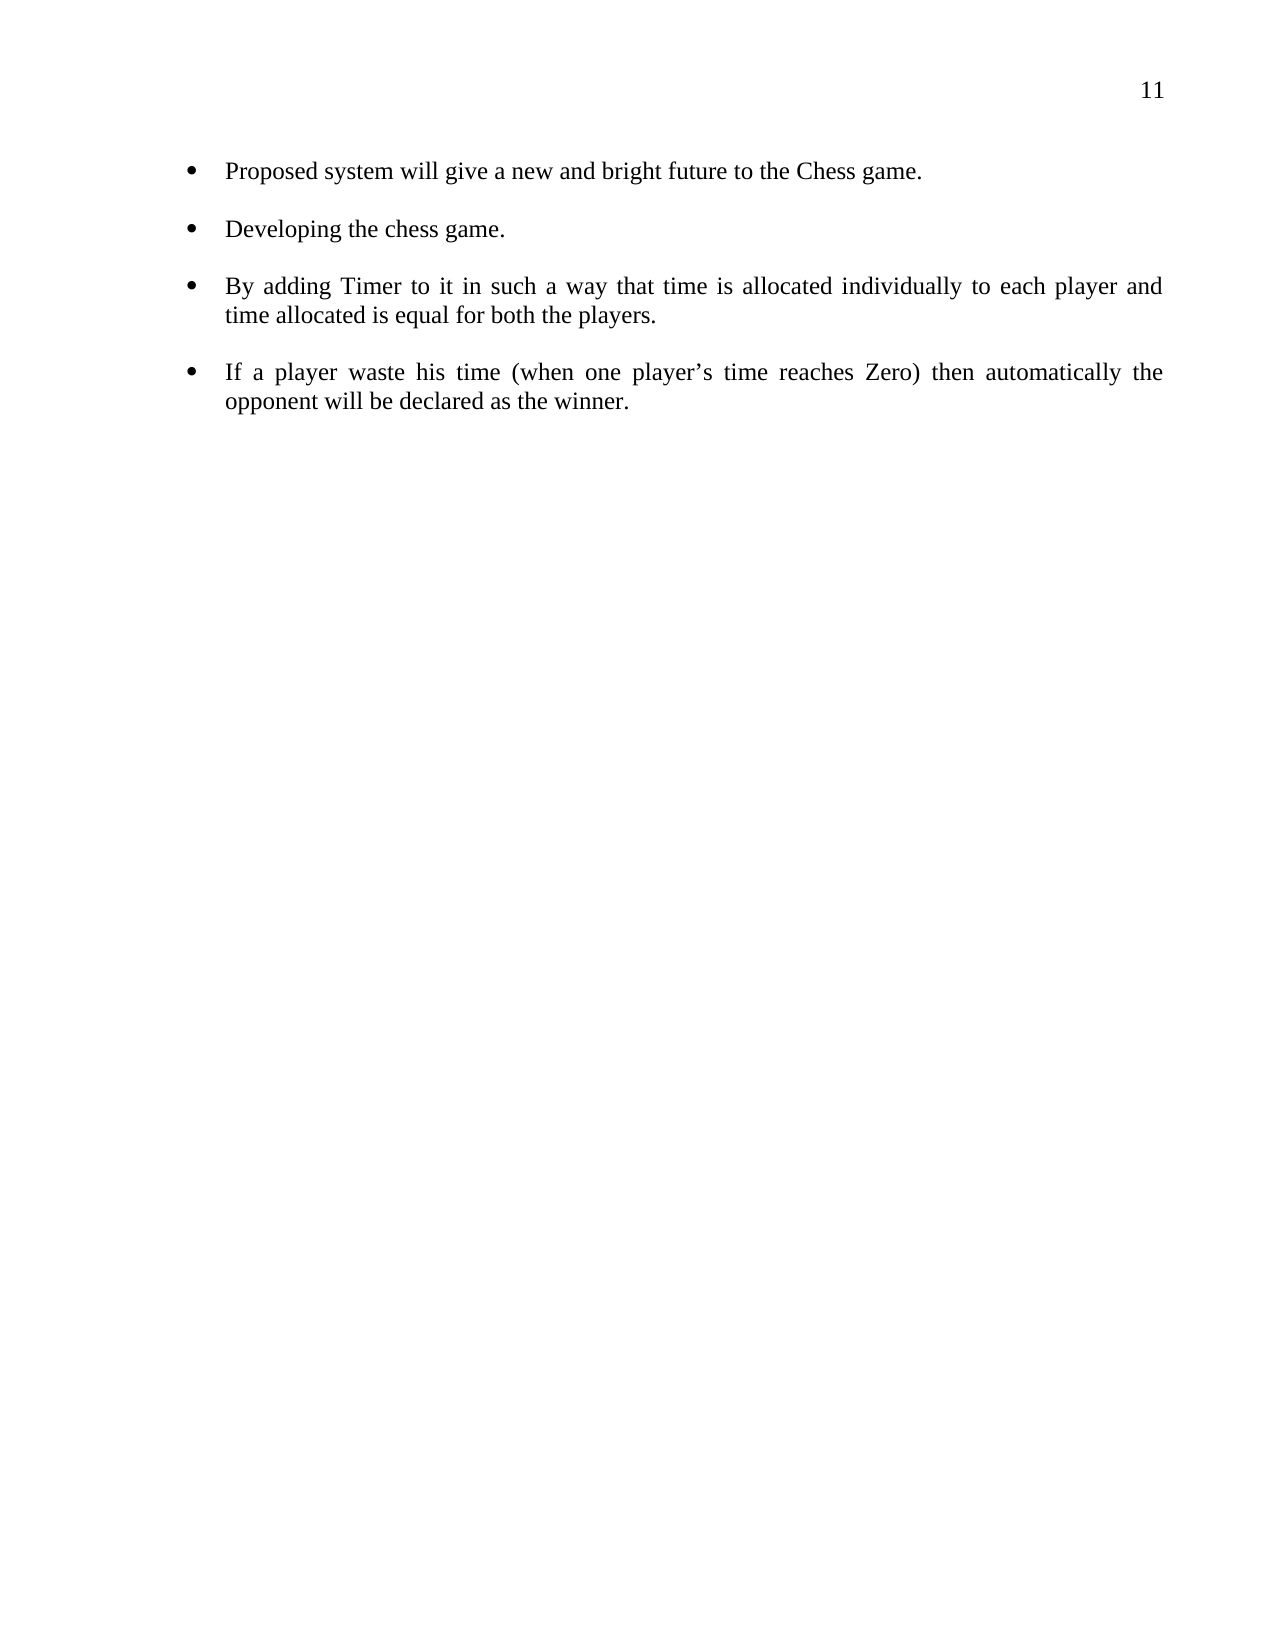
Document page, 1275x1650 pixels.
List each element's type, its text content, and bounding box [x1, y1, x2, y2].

list Developing the chess game. [187, 214, 1164, 242]
list Proposed system will give a new and bright future to the Chess game. [187, 156, 1164, 185]
list If a player waste his time (when one player’s time reaches Zero) then automatically the opponent will be declared as the winner. [187, 357, 1164, 415]
list By adding Timer to it in such a way that time is allocated individually to each player and time allocated is equal for both the players. [187, 271, 1164, 329]
